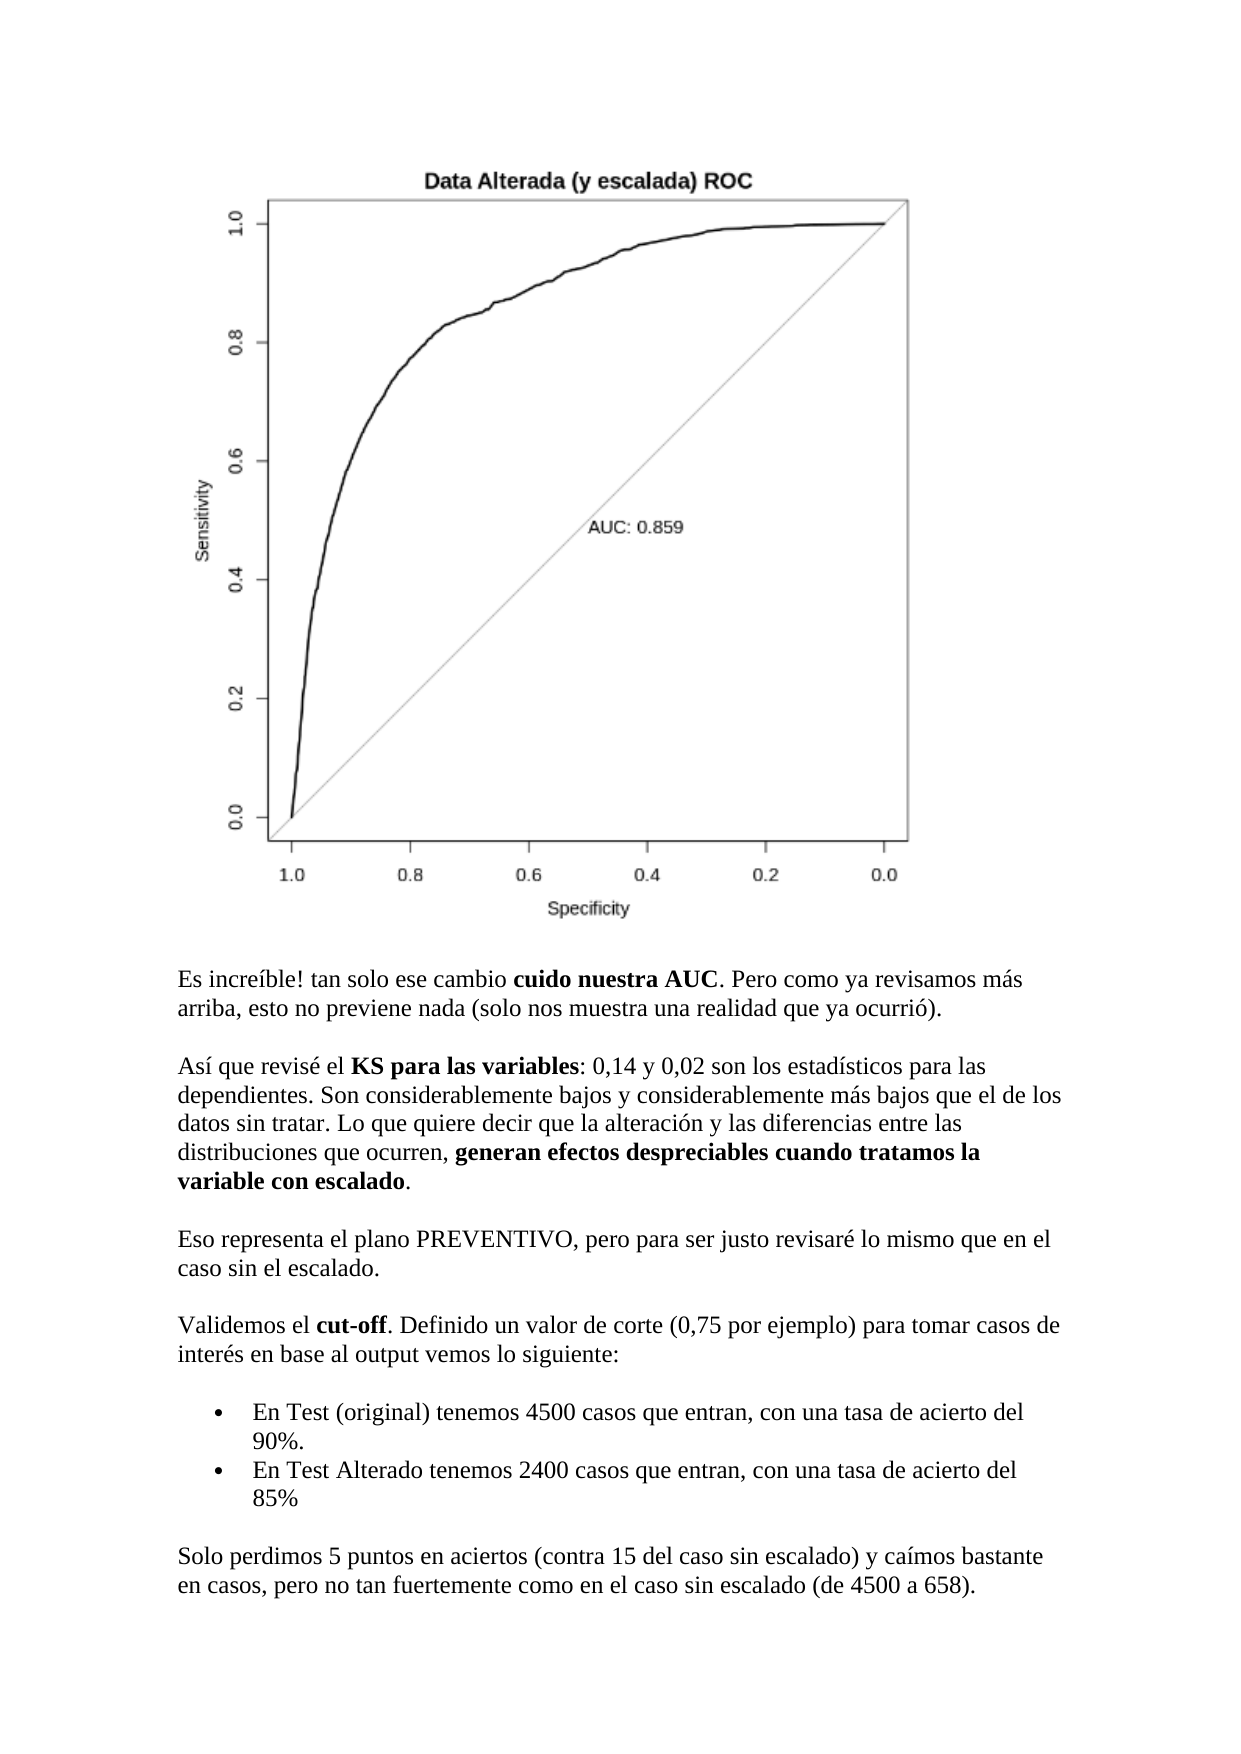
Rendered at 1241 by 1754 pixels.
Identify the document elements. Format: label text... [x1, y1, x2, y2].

text Solo perdimos 5 puntos en aciertos (contra 15 del caso sin escalado) y caímos bastante en casos, pero no tan fuertemente como en el caso sin escalado (de 4500 a 658). [177, 1541, 1063, 1599]
text Validemos el cut-off. Definido un valor de corte (0,75 por ejemplo) para tomar casos de interés en base al output vemos lo siguiente: [177, 1311, 1063, 1368]
picture [177, 147, 974, 936]
list En Test (original) tenemos 4500 casos que entran, con una tasa de acierto del 90%. [215, 1397, 1063, 1455]
text Eso representa el plano PREVENTIVO, pero para ser justo revisaré lo mismo que en el caso sin el escalado. [177, 1224, 1063, 1281]
list En Test Alterado tenemos 2400 casos que entran, con una tasa de acierto del 85% [215, 1455, 1063, 1512]
text Así que revisé el KS para las variables: 0,14 y 0,02 son los estadísticos para las dependientes. Son considerablemente bajos y considerablemente más bajos que el de los datos sin tratar. Lo que quiere decir que la alteración y las diferencias entre las distribuciones que ocurren, generan efectos despreciables cuando tratamos la variable con escalado. [177, 1051, 1063, 1195]
text Es increíble! tan solo ese cambio cuido nuestra AUC. Pero como ya revisamos más arriba, esto no previene nada (solo nos muestra una realidad que ya ocurrió). [177, 964, 1063, 1022]
